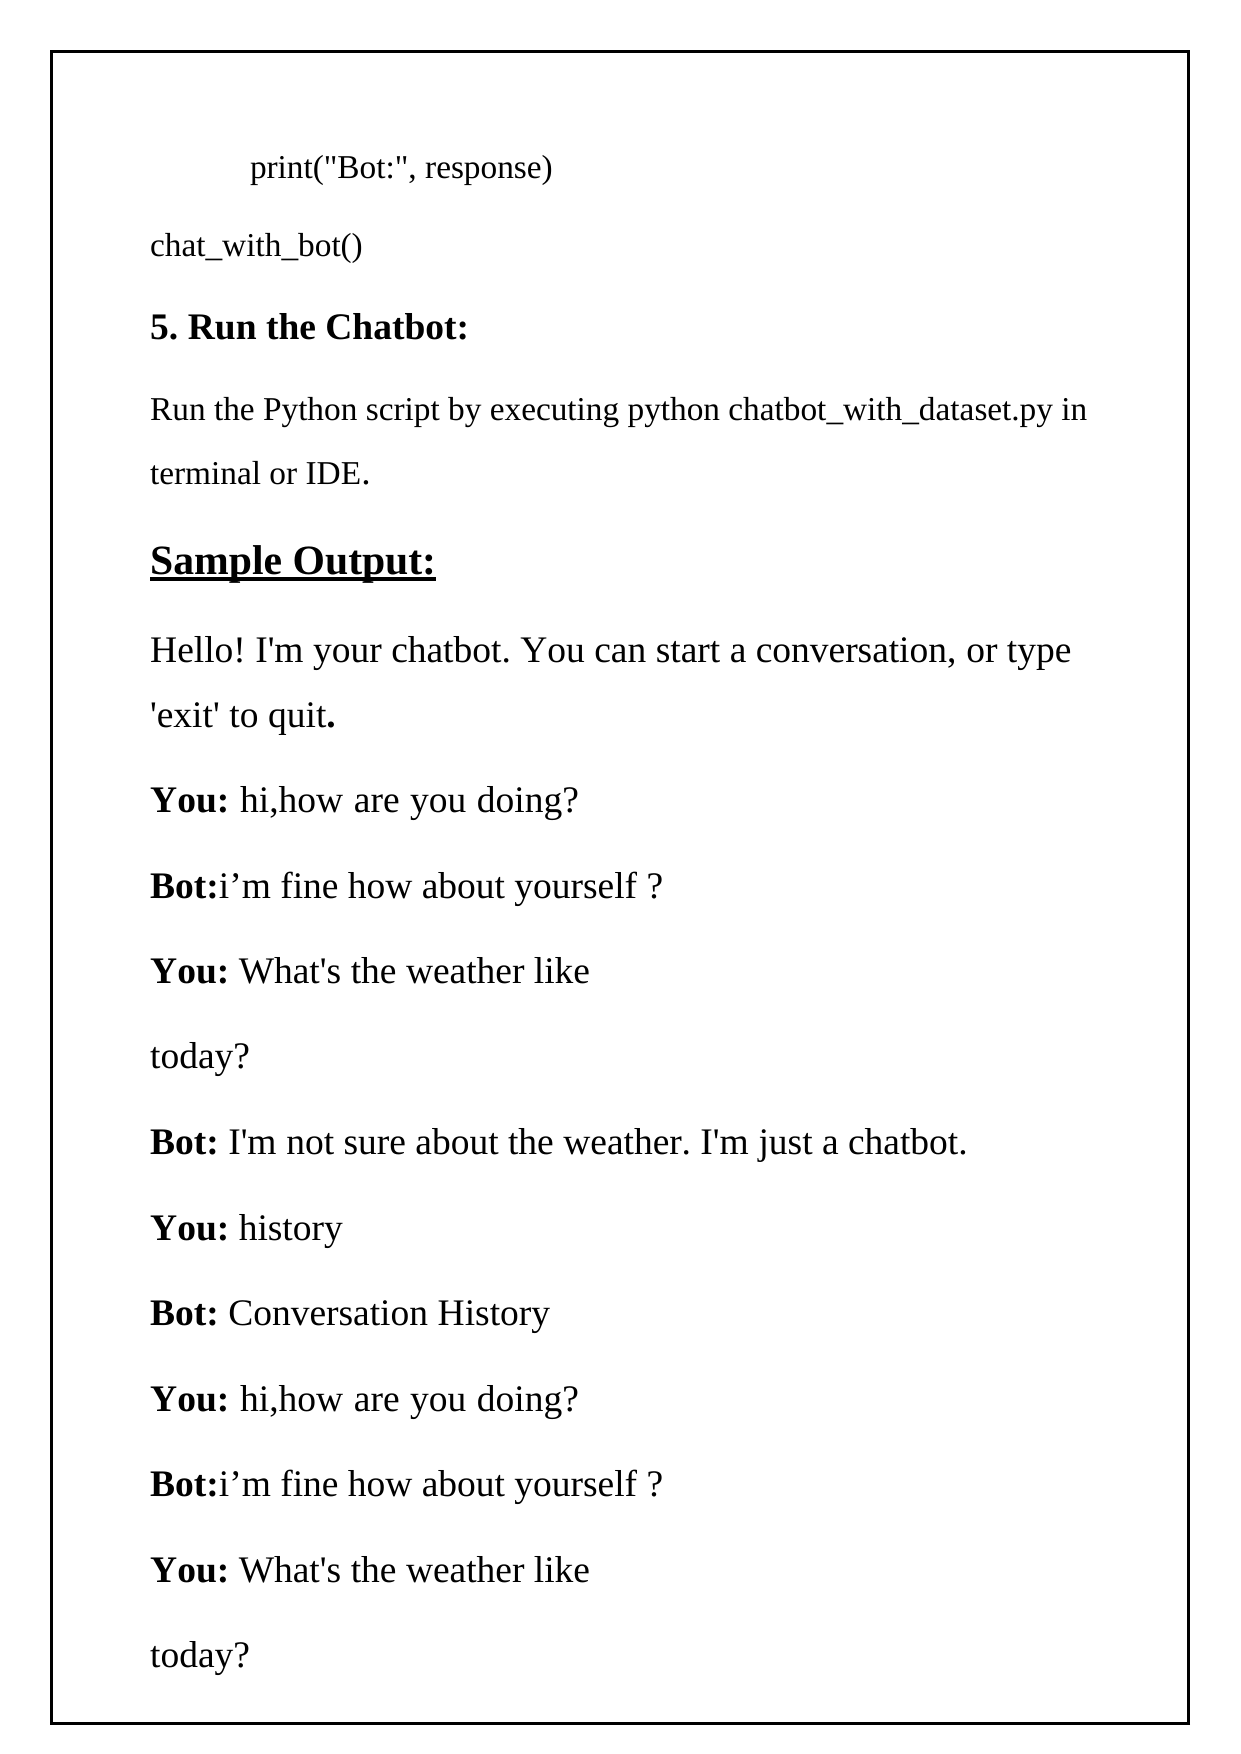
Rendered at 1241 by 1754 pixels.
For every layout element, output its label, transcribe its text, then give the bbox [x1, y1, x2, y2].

text Run the Python script by executing python chatbot_with_dataset.py in terminal or IDE. [150, 389, 1089, 493]
subtitle Hello! I'm your chatbot. You can start a conversation, or type 'exit' to quit. [150, 627, 1071, 735]
subtitle Run the Chatbot: [150, 305, 1121, 348]
text You: hi,how are you doing? Bot:i’m fine how about yourself ? You: What's the weather like today? [150, 1376, 699, 1675]
subtitle Sample Output: [150, 536, 1121, 583]
text You: history [150, 1205, 1121, 1248]
subtitle Bot: Conversation History [150, 1291, 1121, 1334]
subtitle Bot: I'm not sure about the weather. I'm just a chatbot. [150, 1120, 1121, 1163]
text print("Bot:", response) chat_with_bot() [150, 147, 554, 264]
text You: hi,how are you doing? Bot:i’m fine how about yourself ? You: What's the weather like today? [150, 778, 699, 1077]
